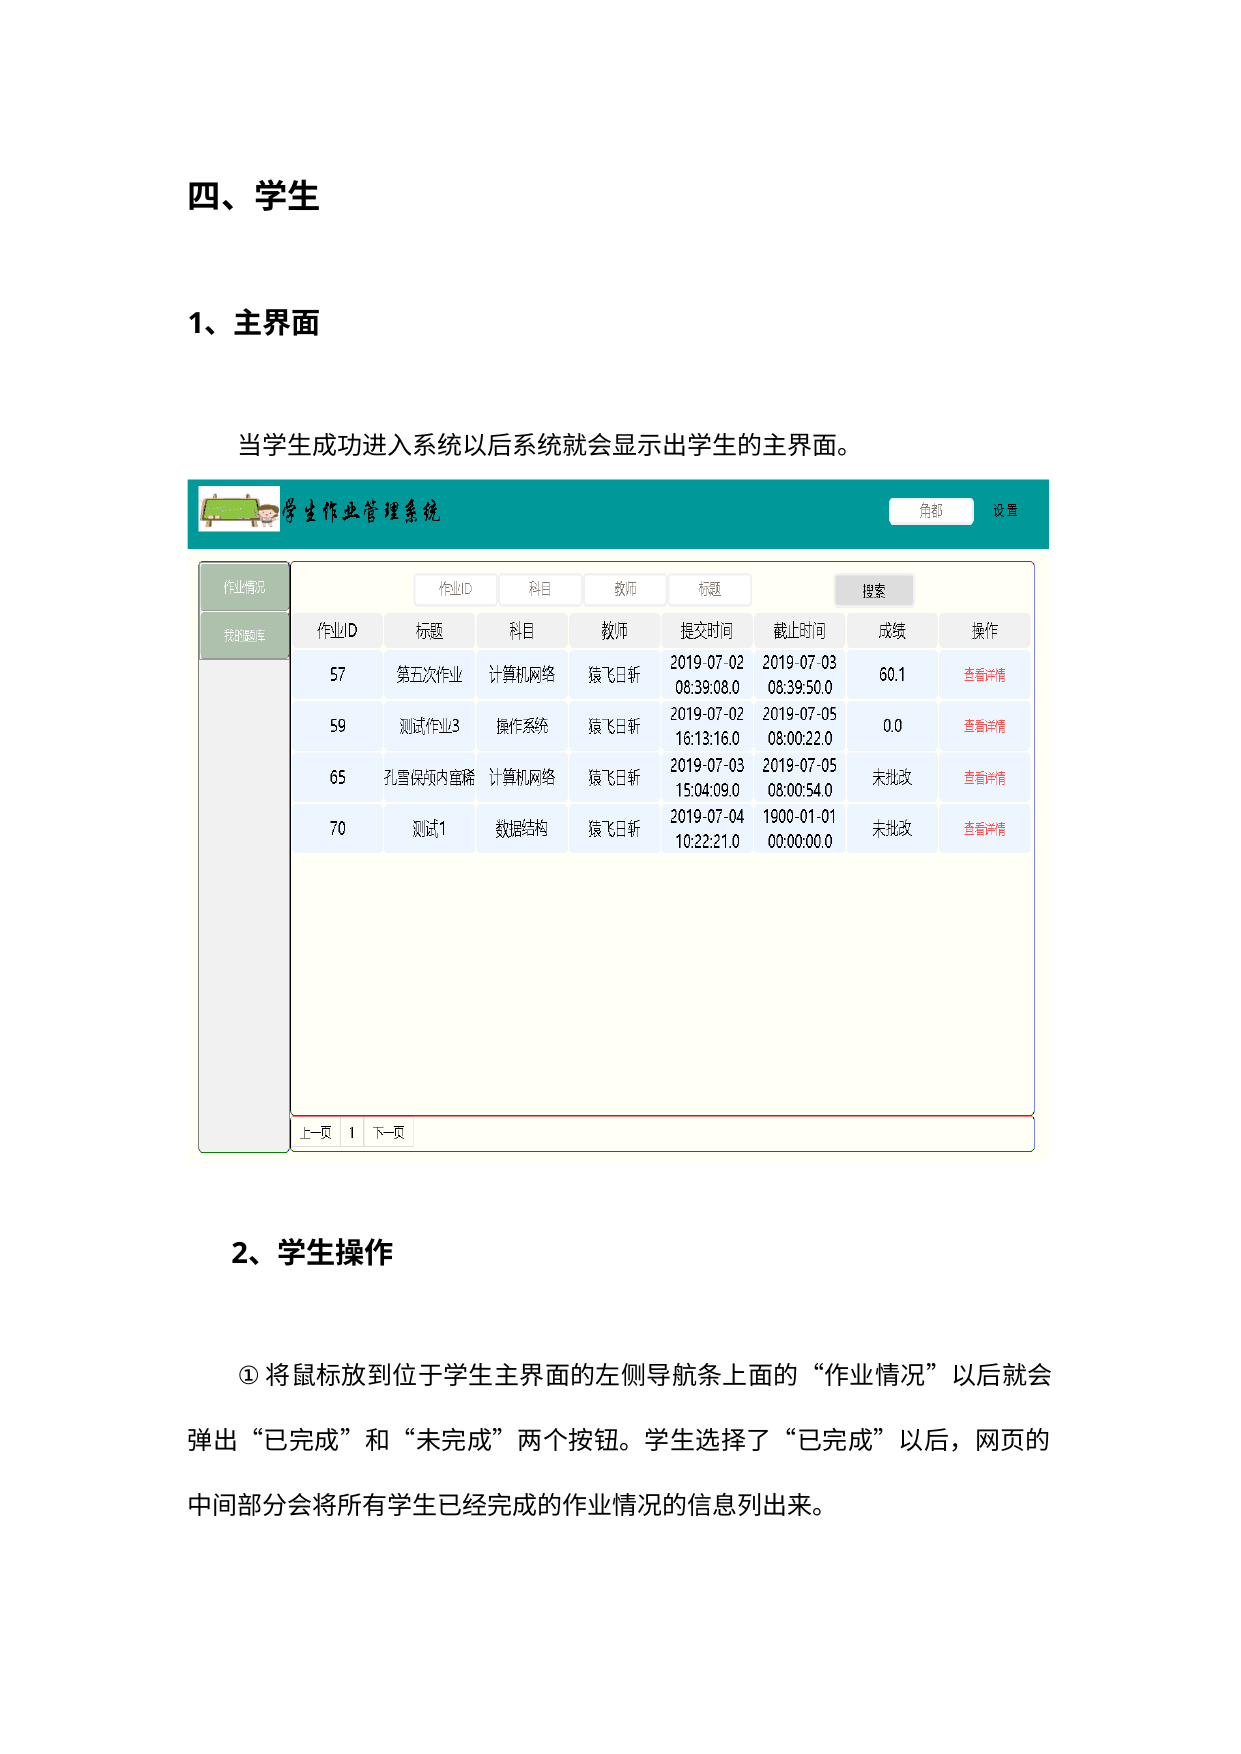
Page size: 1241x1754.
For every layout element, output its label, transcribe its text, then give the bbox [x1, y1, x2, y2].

picture [187, 476, 1049, 1161]
subtitle 主界面 [187, 289, 1053, 354]
list ①将鼠标放到位于学生主界面的左侧导航条上面的“作业情况”以后就会弹出“已完成”和“未完成”两个按钮。学生选择了“已完成”以后，网页的中间部分会将所有学生已经完成的作业情况的信息列出来。 [187, 1341, 1053, 1536]
list 当学生成功进入系统以后系统就会显示出学生的主界面。 [187, 411, 1053, 476]
subtitle 2、学生操作 [231, 1218, 1053, 1283]
subtitle 学生 [187, 162, 1053, 227]
